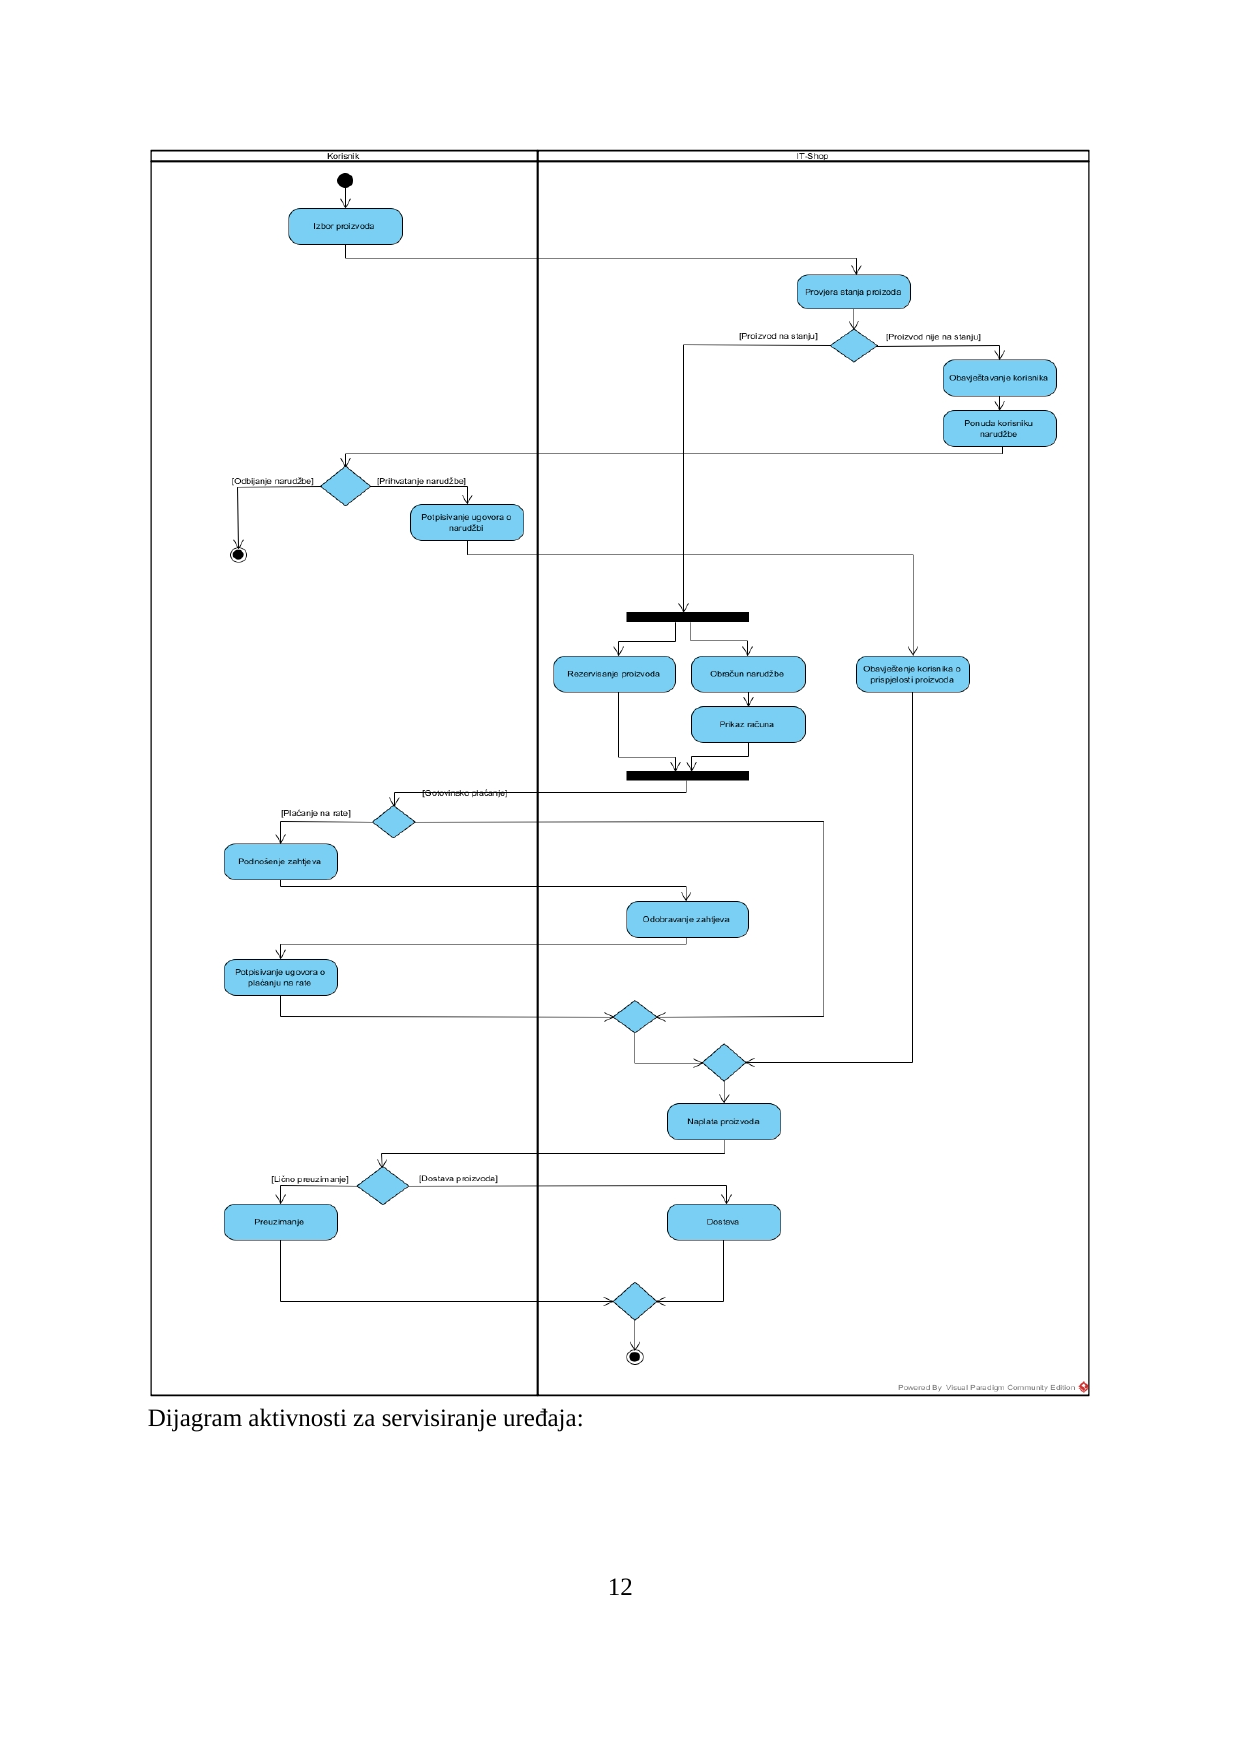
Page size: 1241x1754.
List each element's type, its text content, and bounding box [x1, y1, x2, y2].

picture [147, 147, 1093, 1399]
text Dijagram aktivnosti za servisiranje uređaja: [148, 1399, 1093, 1432]
